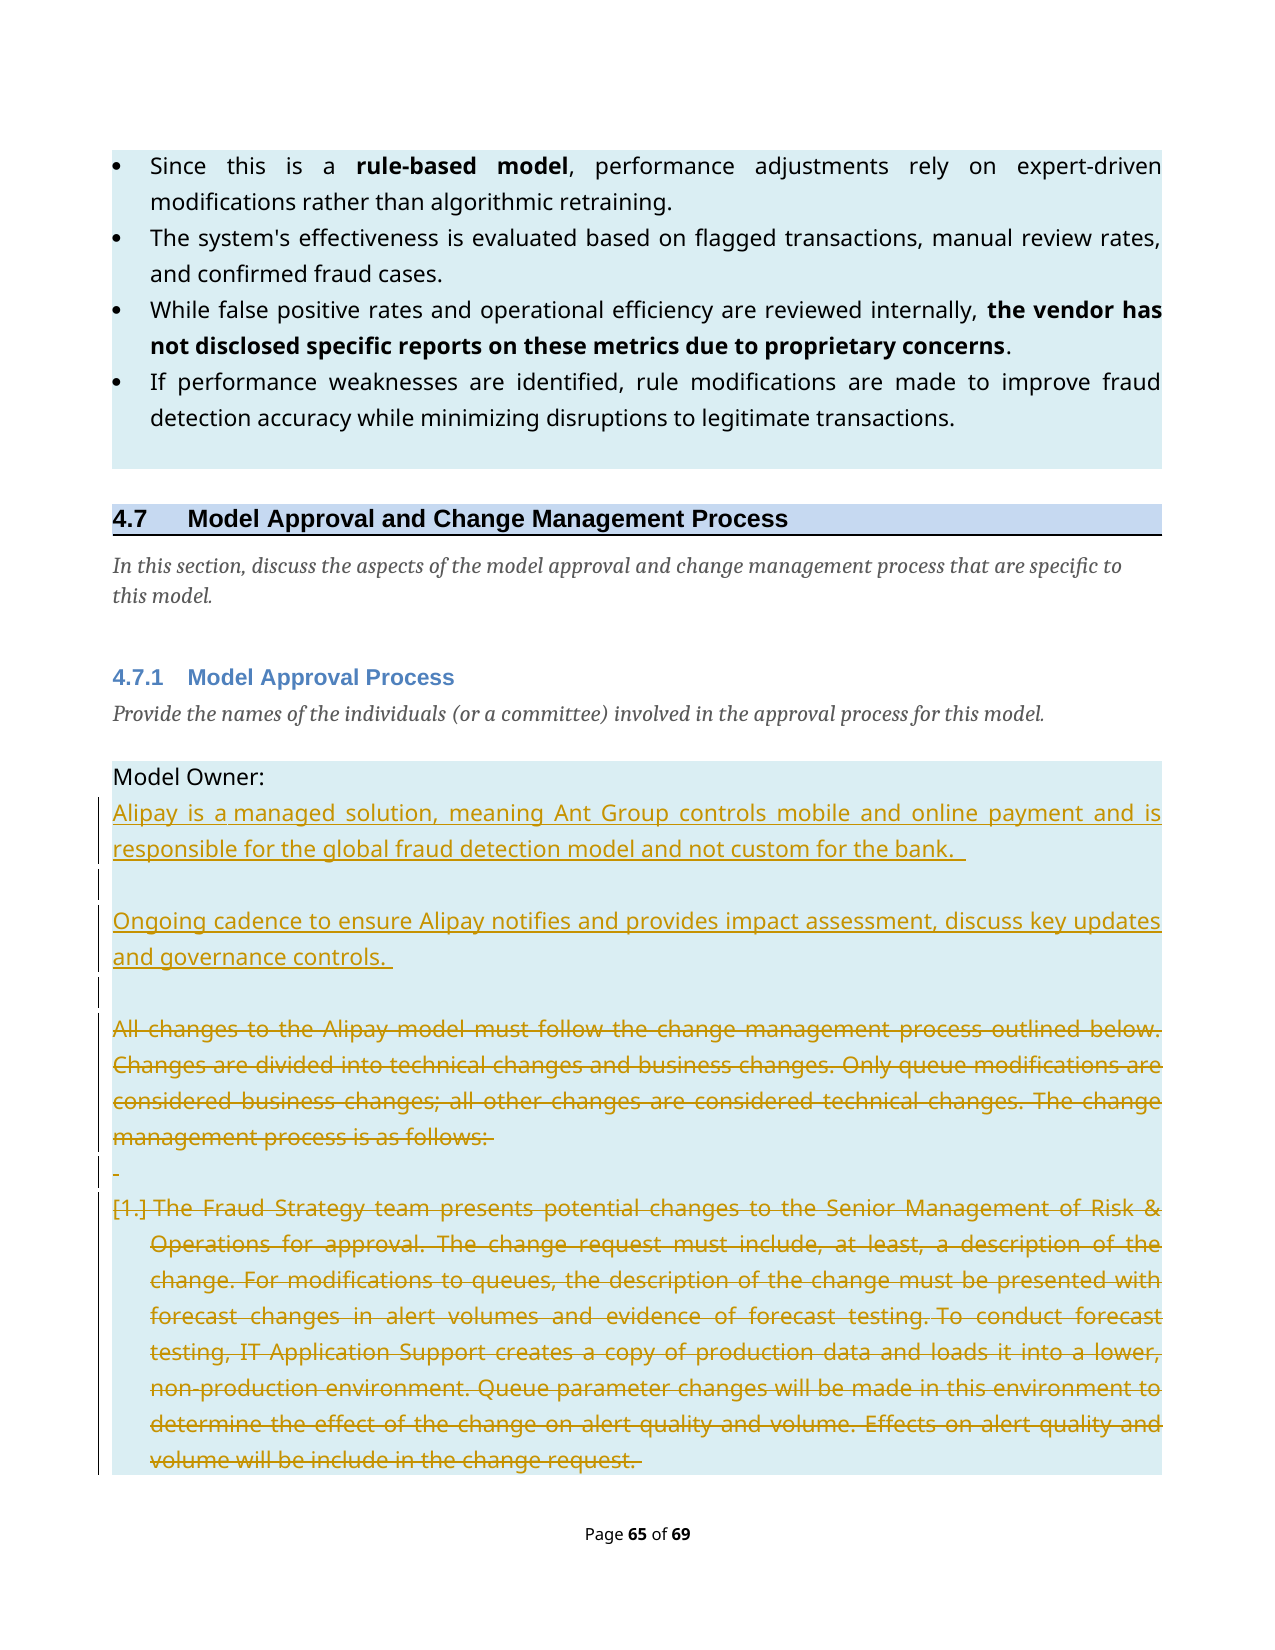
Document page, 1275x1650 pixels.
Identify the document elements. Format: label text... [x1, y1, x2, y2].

text Provide the names of the individuals (or a committee) involved in the approval process for this model. [112, 701, 1162, 727]
list While false positive rates and operational efficiency are reviewed internally, the vendor has not disclosed specific reports on these metrics due to proprietary concerns. [112, 294, 1162, 361]
text Model Owner: [112, 761, 1162, 792]
text In this section, discuss the aspects of the model approval and change management process that are specific to this model. [112, 553, 1162, 609]
subtitle Model Approval Process [112, 664, 1162, 691]
subtitle Model Approval and Change Management Process [112, 504, 1162, 536]
list The system's effectiveness is evaluated based on flagged transactions, manual review rates, and confirmed fraud cases. [112, 222, 1162, 289]
list If performance weaknesses are identified, rule modifications are made to improve fraud detection accuracy while minimizing disruptions to legitimate transactions. [112, 366, 1162, 433]
list Since this is a rule-based model, performance adjustments rely on expert-driven modifications rather than algorithmic retraining. [112, 150, 1162, 217]
